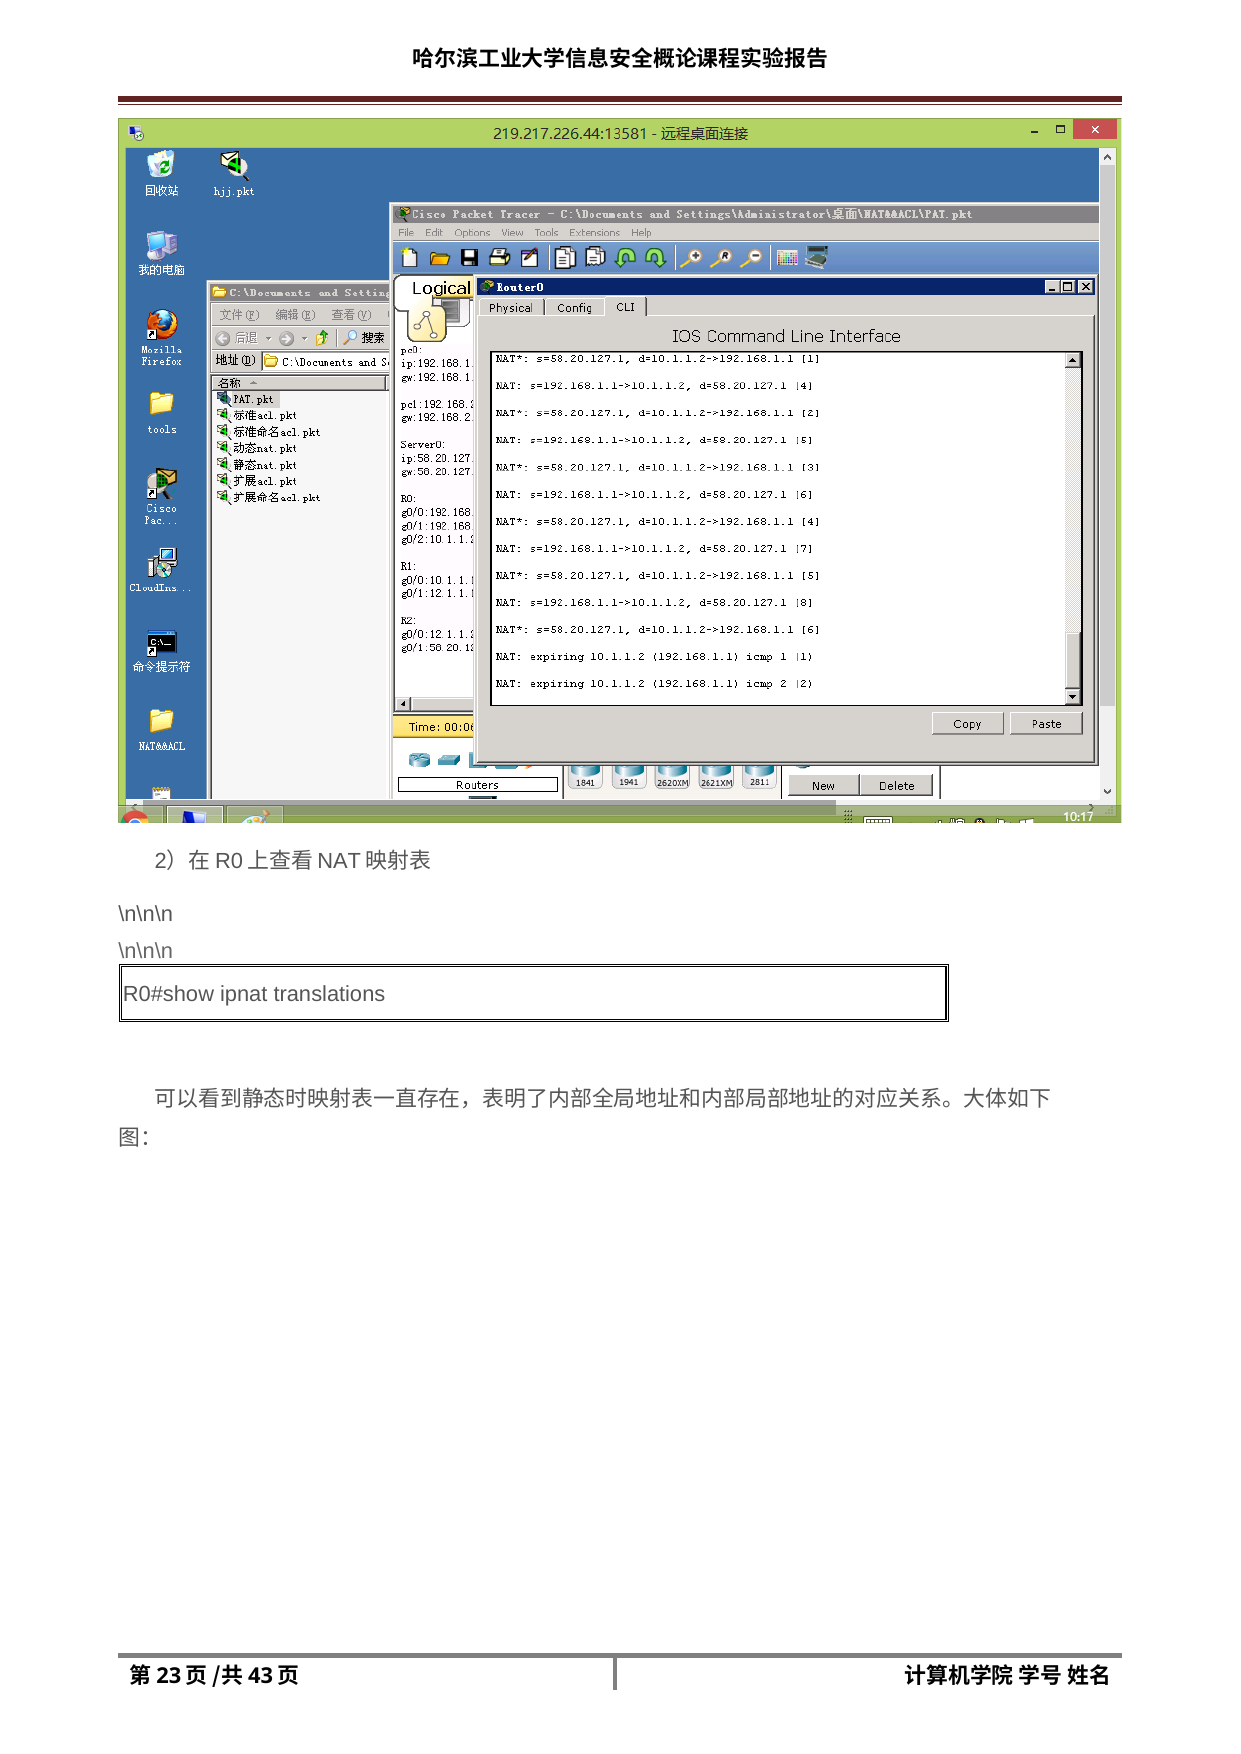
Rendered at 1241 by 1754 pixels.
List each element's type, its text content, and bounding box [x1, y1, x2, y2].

picture [118, 118, 1122, 823]
text \n\n\n [118, 938, 1122, 964]
table_header R0#show ipnat translations [122, 967, 945, 1018]
text \n\n\n [118, 887, 1066, 926]
text 可以看到静态时映射表一直存在，表明了内部全局地址和内部局部地址的对应关系。大体如下图： [118, 1073, 1066, 1151]
text 2）在R0上查看NAT映射表 [118, 835, 1066, 874]
